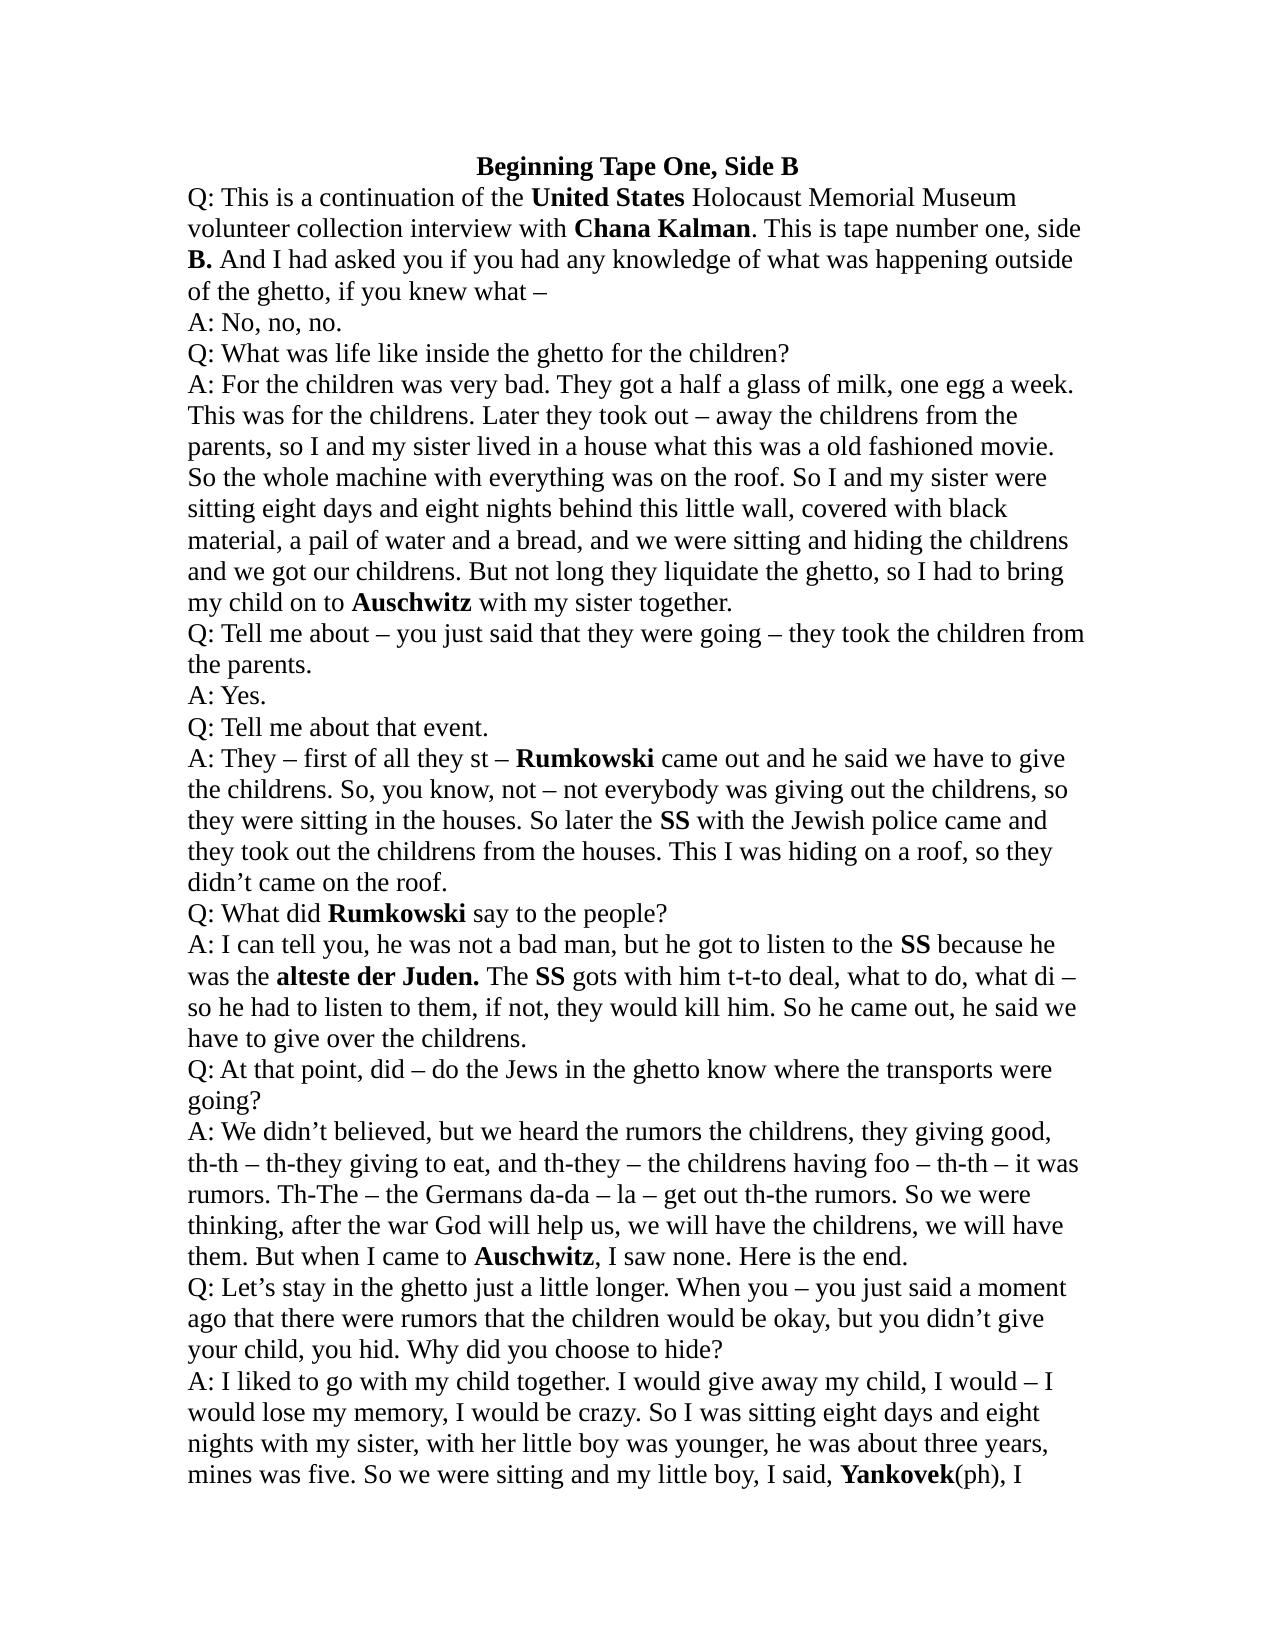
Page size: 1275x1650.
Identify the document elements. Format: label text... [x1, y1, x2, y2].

text Q: What did Rumkowski say to the people? A: I can tell you, he was not a bad man, but he got to listen to the SS because he was the alteste der Juden. The SS gots with him t-t-to deal, what to do, what di – so he had to listen to them, if not, they would kill him. So he came out, he said we have to give over the childrens. [187, 929, 1087, 1084]
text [187, 1396, 1087, 1489]
text Q: At that point, did – do the Jews in the ghetto know where the transports were going? [187, 1084, 1087, 1147]
text Q: Tell me about that event. [187, 742, 1087, 773]
text End of Tape One, Side A [187, 150, 1087, 181]
text Q: Tell me about – you just said that they were going – they took the children from the parents. [187, 648, 1087, 711]
text Q: Let’s stay in the ghetto just a little longer. When you – you just said a moment ago that there were rumors that the children would be okay, but you didn’t give your child, you hid. Why did you choose to hide? [187, 1302, 1087, 1396]
text Q: What was life like inside the ghetto for the children? [187, 368, 1087, 399]
text A: Yes. [187, 711, 1087, 742]
text A: We didn’t believed, but we heard the rumors the childrens, they giving good, th-th – th-they giving to eat, and th-they – the childrens having foo – th-th – it was rumors. Th-The – the Germans da-da – la – get out th-the rumors. So we were thinking, after the war God will help us, we will have the childrens, we will have them. But when I came to Auschwitz, I saw none. Here is the end. [187, 1147, 1087, 1302]
text A: They – first of all they st – Rumkowski came out and he said we have to give the childrens. So, you know, not – not everybody was giving out the childrens, so they were sitting in the houses. So later the SS with the Jewish police came and they took out the childrens from the houses. This I was hiding on a roof, so they didn’t came on the roof. [187, 773, 1087, 929]
text A: No, no, no. [187, 337, 1087, 368]
text A: For the children was very bad. They got a half a glass of milk, one egg a week. This was for the childrens. Later they took out – away the childrens from the parents, so I and my sister lived in a house what this was a old fashioned movie. So the whole machine with everything was on the roof. So I and my sister were sitting eight days and eight nights behind this little wall, covered with black material, a pail of water and a bread, and we were sitting and hiding the childrens and we got our childrens. But not long they liquidate the ghetto, so I had to bring my child on to Auschwitz with my sister together. [187, 399, 1087, 648]
text Beginning Tape One, Side B [187, 181, 1087, 212]
text Q: This is a continuation of the United States Holocaust Memorial Museum volunteer collection interview with Chana Kalman. This is tape number one, side B. And I had asked you if you had any knowledge of what was happening outside of the ghetto, if you knew what – [187, 212, 1087, 337]
